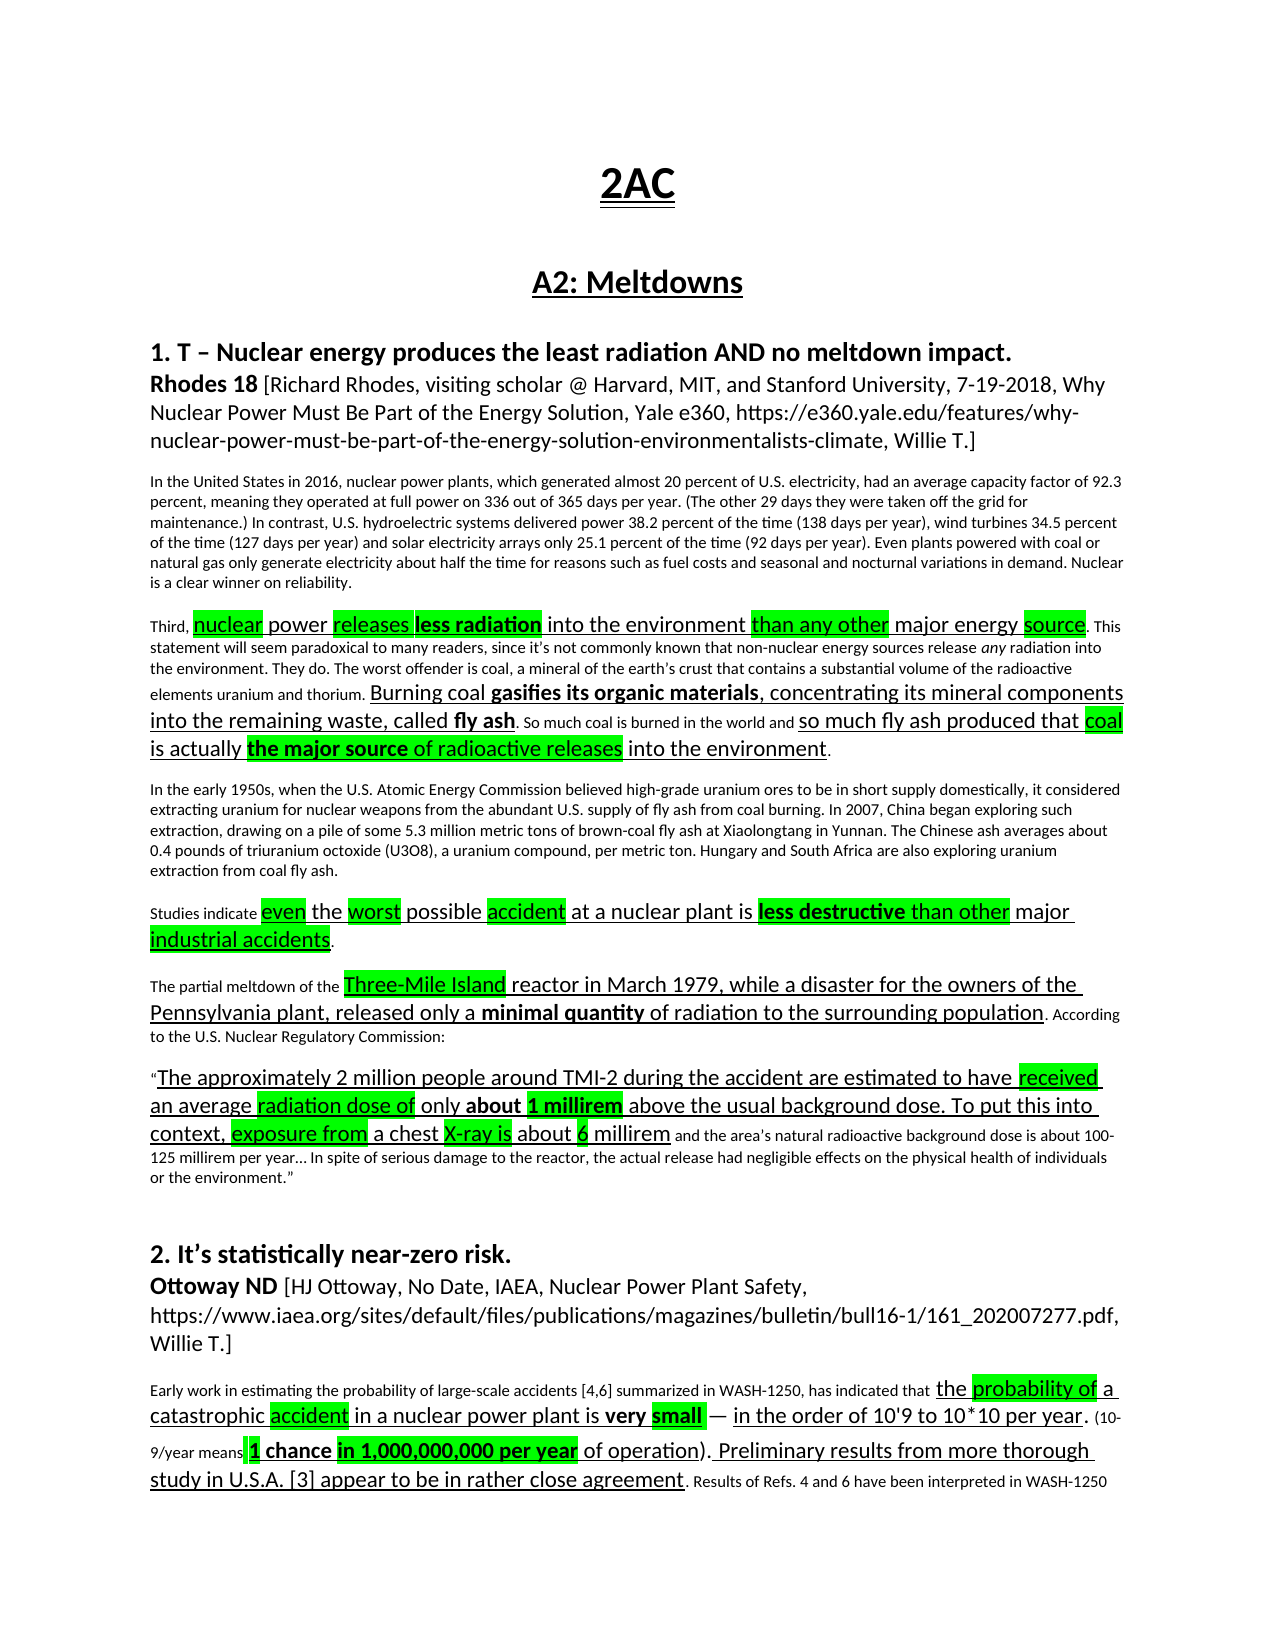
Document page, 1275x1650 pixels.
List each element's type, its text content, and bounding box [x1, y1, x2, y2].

text “The approximately 2 million people around TMI-2 during the accident are estimated to have received an average radiation dose of only about 1 millirem above the usual background dose. To put this into context, exposure from a chest X-ray is about 6 millirem and the area’s natural radioactive background dose is about 100-125 millirem per year… In spite of serious damage to the reactor, the actual release had negligible effects on the physical health of individuals or the environment.” [150, 1063, 1125, 1188]
text In the early 1950s, when the U.S. Atomic Energy Commission believed high-grade uranium ores to be in short supply domestically, it considered extracting uranium for nuclear weapons from the abundant U.S. supply of fly ash from coal burning. In 2007, China began exploring such extraction, drawing on a pile of some 5.3 million metric tons of brown-coal fly ash at Xiaolongtang in Yunnan. The Chinese ash averages about 0.4 pounds of triuranium octoxide (U3O8), a uranium compound, per metric ton. Hungary and South Africa are also exploring uranium extraction from coal fly ash. [150, 779, 1125, 881]
text 2. It’s statistically near-zero risk. [150, 1237, 1125, 1270]
text Third, nuclear power releases less radiation into the environment than any other major energy source. This statement will seem paradoxical to many readers, since it’s not commonly known that non-nuclear energy sources release any radiation into the environment. They do. The worst offender is coal, a mineral of the earth’s crust that contains a substantial volume of the radioactive elements uranium and thorium. Burning coal gasifies its organic materials, concentrating its mineral components into the remaining waste, called fly ash. So much coal is burned in the world and so much fly ash produced that coal is actually the major source of radioactive releases into the environment. [150, 610, 1125, 762]
text In the United States in 2016, nuclear power plants, which generated almost 20 percent of U.S. electricity, had an average capacity factor of 92.3 percent, meaning they operated at full power on 336 out of 365 days per year. (The other 29 days they were taken off the grid for maintenance.) In contrast, U.S. hydroelectric systems delivered power 38.2 percent of the time (138 days per year), wind turbines 34.5 percent of the time (127 days per year) and solar electricity arrays only 25.1 percent of the time (92 days per year). Even plants powered with coal or natural gas only generate electricity about half the time for reasons such as fuel costs and seasonal and nocturnal variations in demand. Nuclear is a clear winner on reliability. [150, 471, 1125, 593]
text Rhodes 18 [Richard Rhodes, visiting scholar @ Harvard, MIT, and Stanford University, 7-19-2018, Why Nuclear Power Must Be Part of the Energy Solution, Yale e360, https://e360.yale.edu/features/why-nuclear-power-must-be-part-of-the-energy-solution-environmentalists-climate, Willie T.] [150, 368, 1125, 454]
text Ottoway ND [HJ Ottoway, No Date, IAEA, Nuclear Power Plant Safety, https://www.iaea.org/sites/default/files/publications/magazines/bulletin/bull16-1/161_202007277.pdf, Willie T.] [150, 1270, 1125, 1357]
subtitle 2AC [150, 154, 1125, 210]
text The partial meltdown of the Three-Mile Island reactor in March 1979, while a disaster for the owners of the Pennsylvania plant, released only a minimal quantity of radiation to the surrounding population. According to the U.S. Nuclear Regulatory Commission: [150, 970, 1125, 1046]
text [150, 1374, 1125, 1493]
text Studies indicate even the worst possible accident at a nuclear plant is less destructive than other major industrial accidents. [150, 897, 1125, 953]
text A2: Meltdowns [150, 261, 1125, 302]
text 1. T – Nuclear energy produces the least radiation AND no meltdown impact. [150, 335, 1125, 368]
